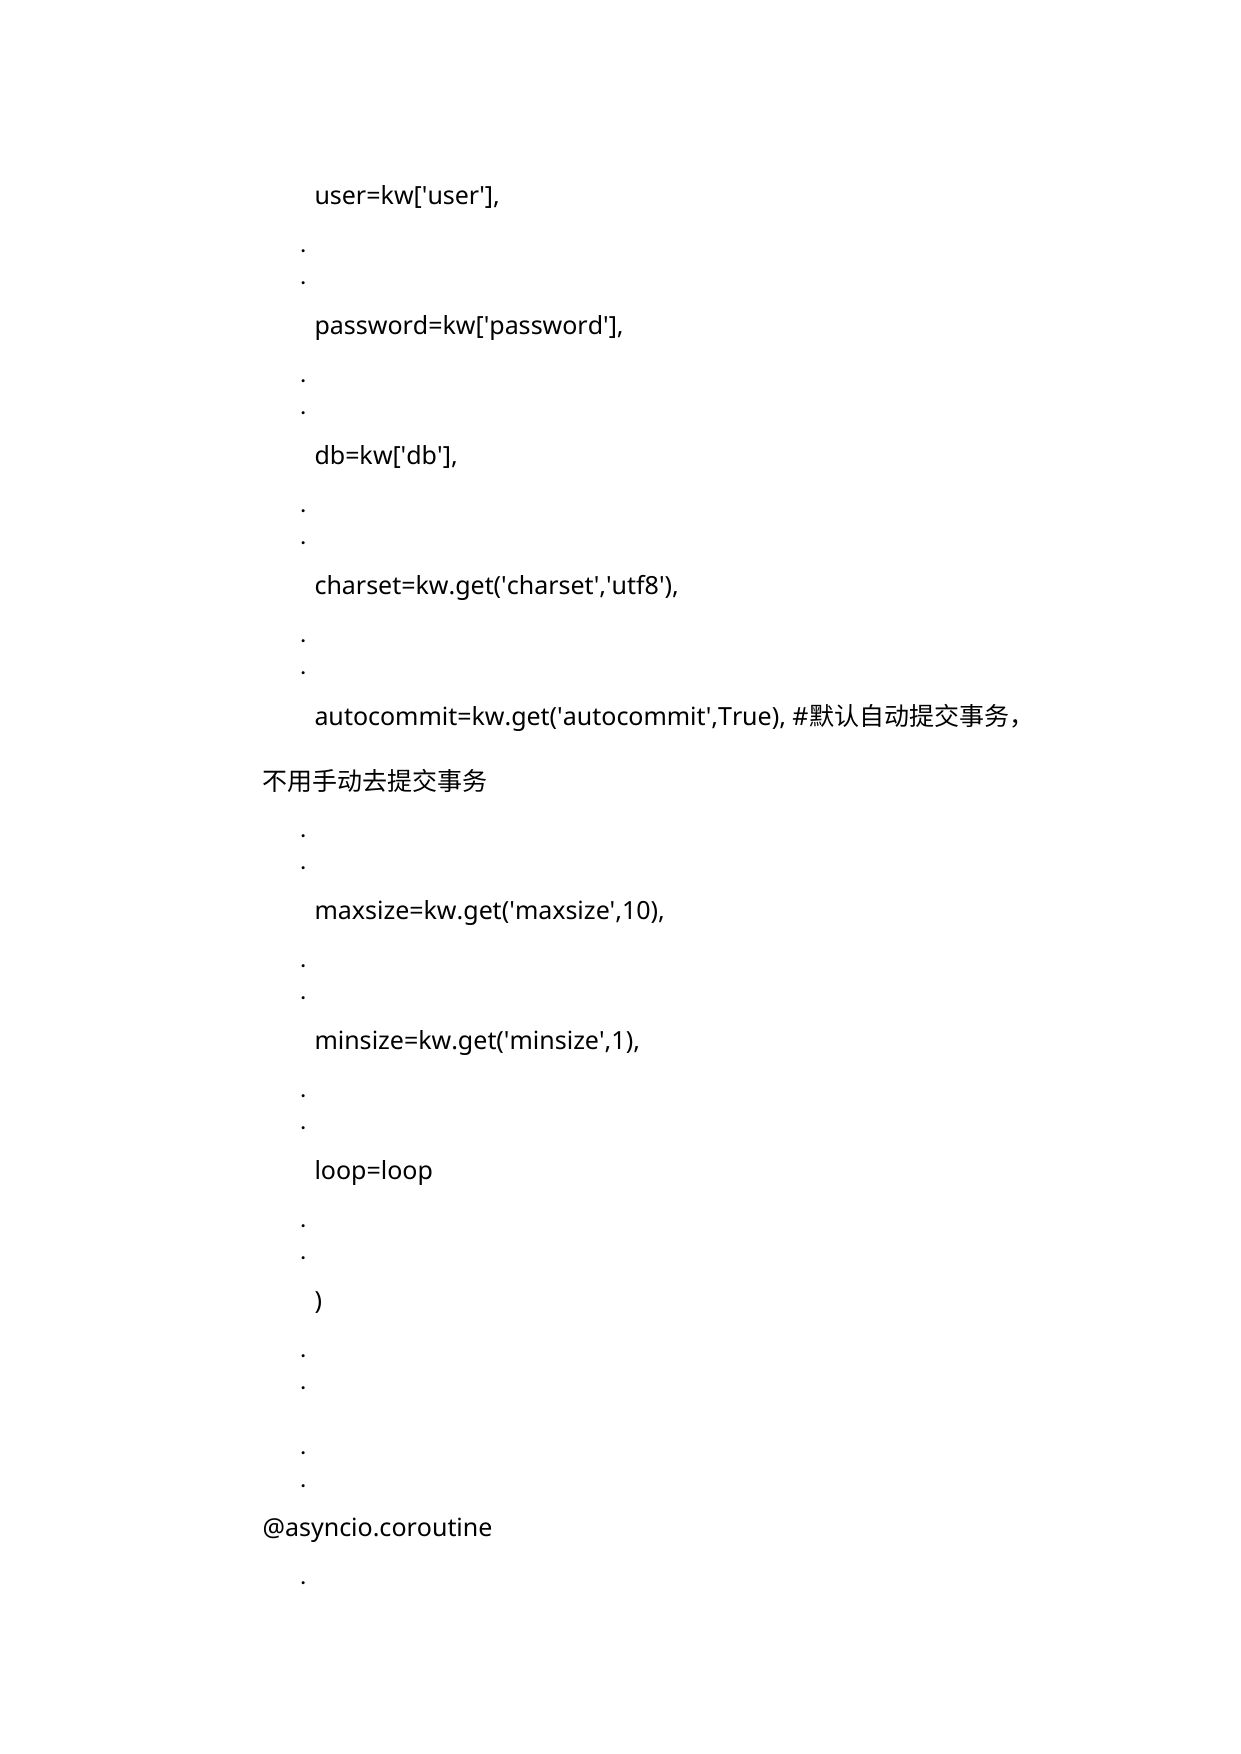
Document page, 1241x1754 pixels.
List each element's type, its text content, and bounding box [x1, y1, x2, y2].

text user=kw['user'], [262, 162, 1053, 227]
text minsize=kw.get('minsize',1), [262, 1007, 1053, 1072]
text password=kw['password'], [262, 292, 1053, 357]
text @asyncio.coroutine [262, 1494, 1053, 1559]
text loop=loop [262, 1137, 1053, 1202]
text charset=kw.get('charset','utf8'), [262, 552, 1053, 617]
text db=kw['db'], [262, 422, 1053, 487]
text ) [262, 1267, 1053, 1332]
text autocommit=kw.get('autocommit',True), #默认自动提交事务，不用手动去提交事务 [262, 682, 1053, 812]
text maxsize=kw.get('maxsize',10), [262, 877, 1053, 942]
